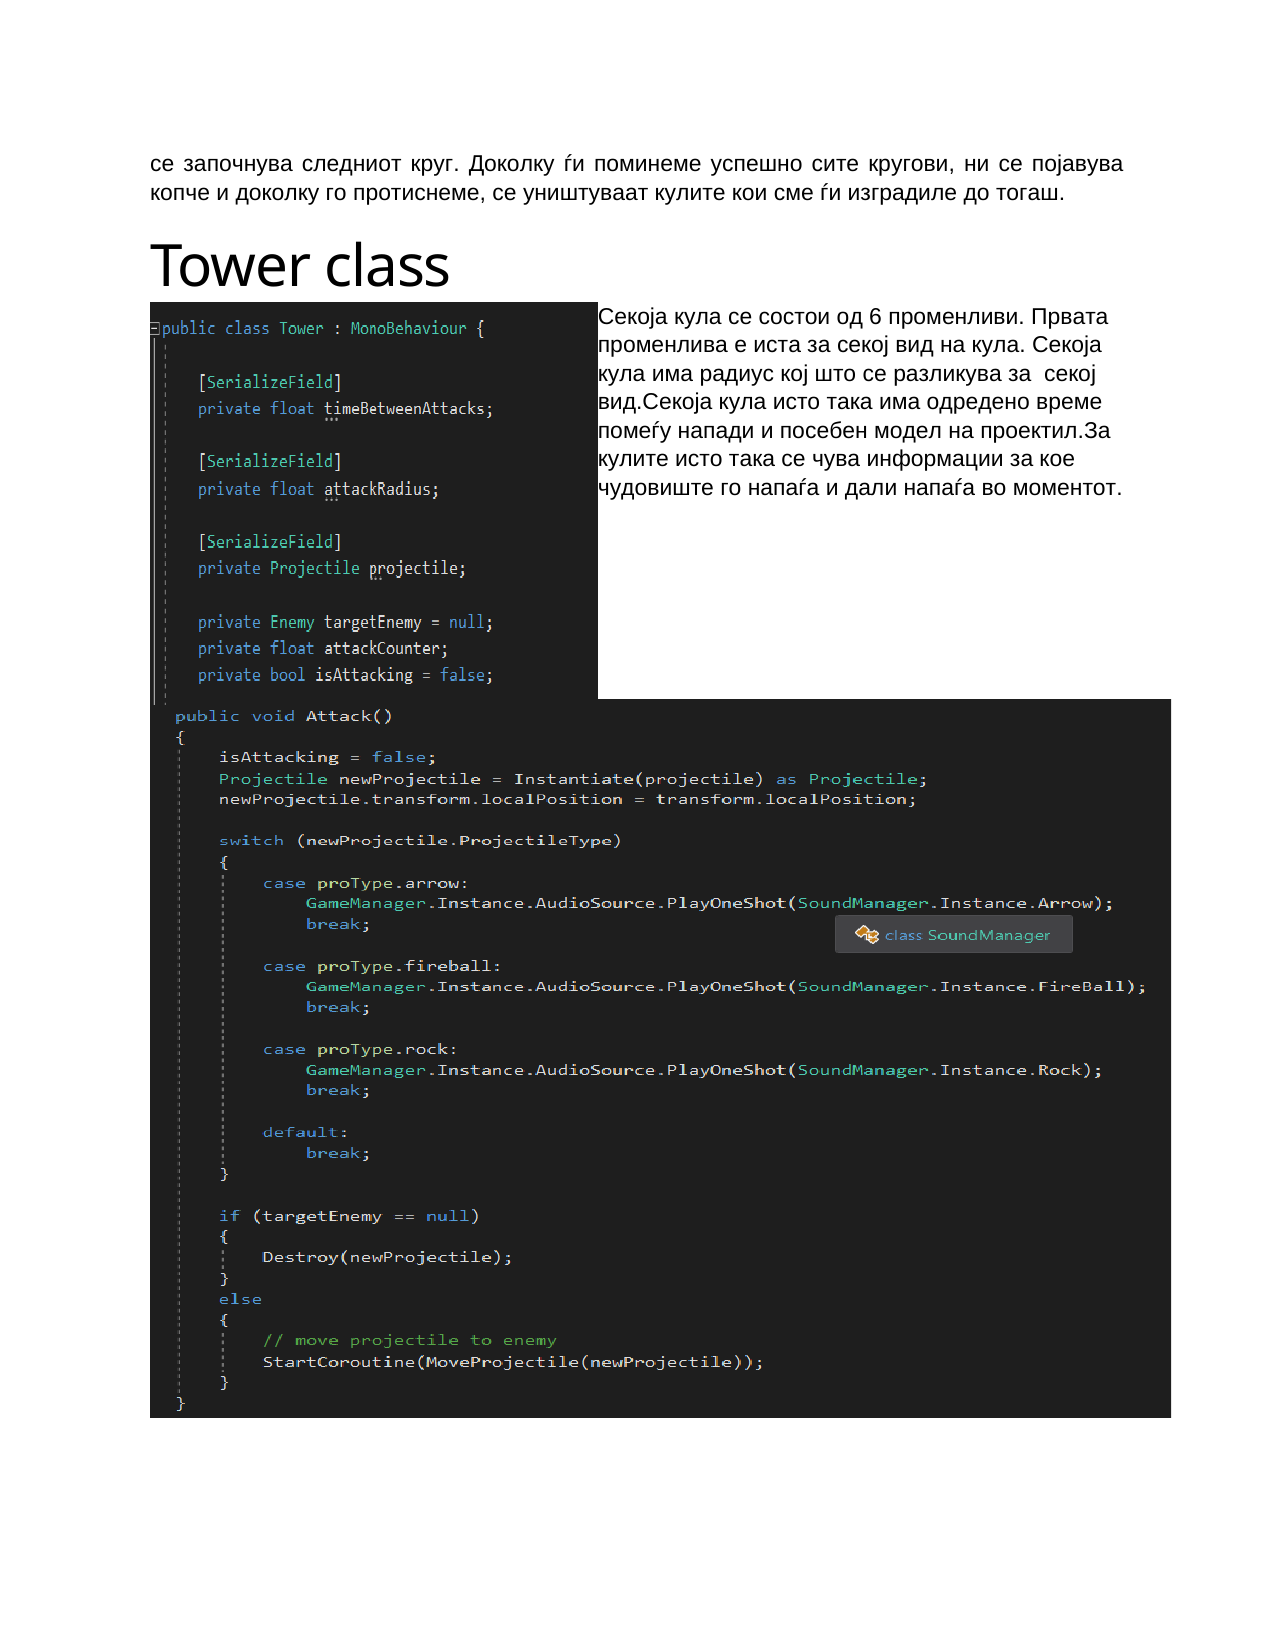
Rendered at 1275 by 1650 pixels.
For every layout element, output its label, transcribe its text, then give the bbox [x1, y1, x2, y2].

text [150, 150, 1125, 205]
title Tower class [150, 223, 1125, 303]
picture [150, 302, 1172, 1418]
text Секоја кула се состои од 6 променливи. Првата променлива е иста за секој вид на кула. Секоја кула има радиус кој што се разликува за секој вид.Секоја кула исто така има одредено време помеѓу напади и посебен модел на проектил.За кулите исто така се чува информации за кое чудовиште го напаѓа и дали напаѓа во моментот. [598, 303, 1125, 500]
